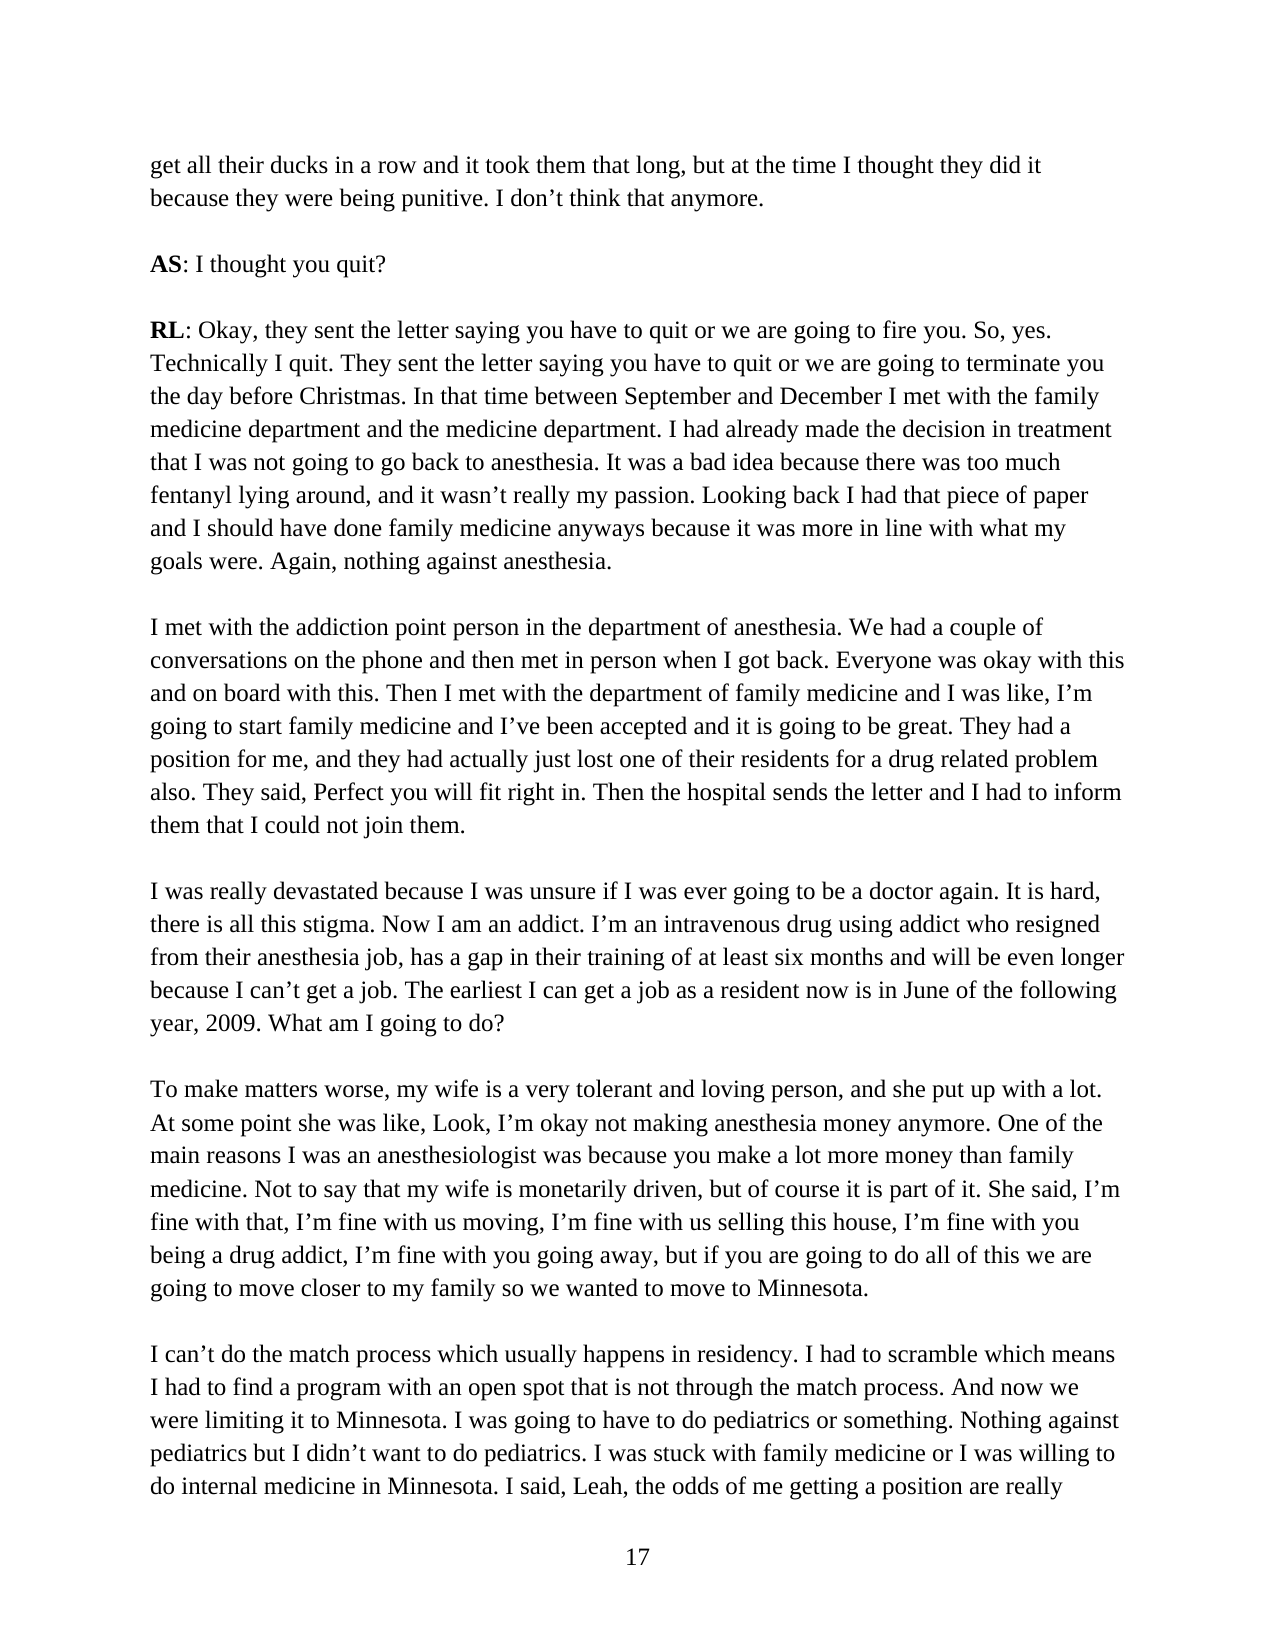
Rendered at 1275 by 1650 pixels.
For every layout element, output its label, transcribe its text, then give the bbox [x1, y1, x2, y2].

text AS: I thought you quit? [150, 249, 1125, 278]
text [150, 1339, 1125, 1499]
text I met with the addiction point person in the department of anesthesia. We had a couple of conversations on the phone and then met in person when I got back. Everyone was okay with this and on board with this. Then I met with the department of family medicine and I was like, I’m going to start family medicine and I’ve been accepted and it is going to be great. They had a position for me, and they had actually just lost one of their residents for a drug related problem also. They said, Perfect you will fit right in. Then the hospital sends the letter and I had to inform them that I could not join them. [150, 612, 1125, 839]
text RL: Okay, they sent the letter saying you have to quit or we are going to fire you. So, yes. Technically I quit. They sent the letter saying you have to quit or we are going to terminate you the day before Christmas. In that time between September and December I met with the family medicine department and the medicine department. I had already made the decision in treatment that I was not going to go back to anesthesia. It was a bad idea because there was too much fentanyl lying around, and it wasn’t really my passion. Looking back I had that piece of paper and I should have done family medicine anyways because it was more in line with what my goals were. Again, nothing against anesthesia. [150, 315, 1125, 575]
text I was really devastated because I was unsure if I was ever going to be a doctor again. It is hard, there is all this stigma. Now I am an addict. I’m an intravenous drug using addict who resigned from their anesthesia job, has a gap in their training of at least six months and will be even longer because I can’t get a job. The earliest I can get a job as a resident now is in June of the following year, 2009. What am I going to do? [150, 876, 1125, 1037]
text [150, 150, 1125, 212]
text To make matters worse, my wife is a very tolerant and loving person, and she put up with a lot. At some point she was like, Look, I’m okay not making anesthesia money anymore. One of the main reasons I was an anesthesiologist was because you make a lot more money than family medicine. Not to say that my wife is monetarily driven, but of course it is part of it. She said, I’m fine with that, I’m fine with us moving, I’m fine with us selling this house, I’m fine with you being a drug addict, I’m fine with you going away, but if you are going to do all of this we are going to move closer to my family so we wanted to move to Minnesota. [150, 1074, 1125, 1301]
